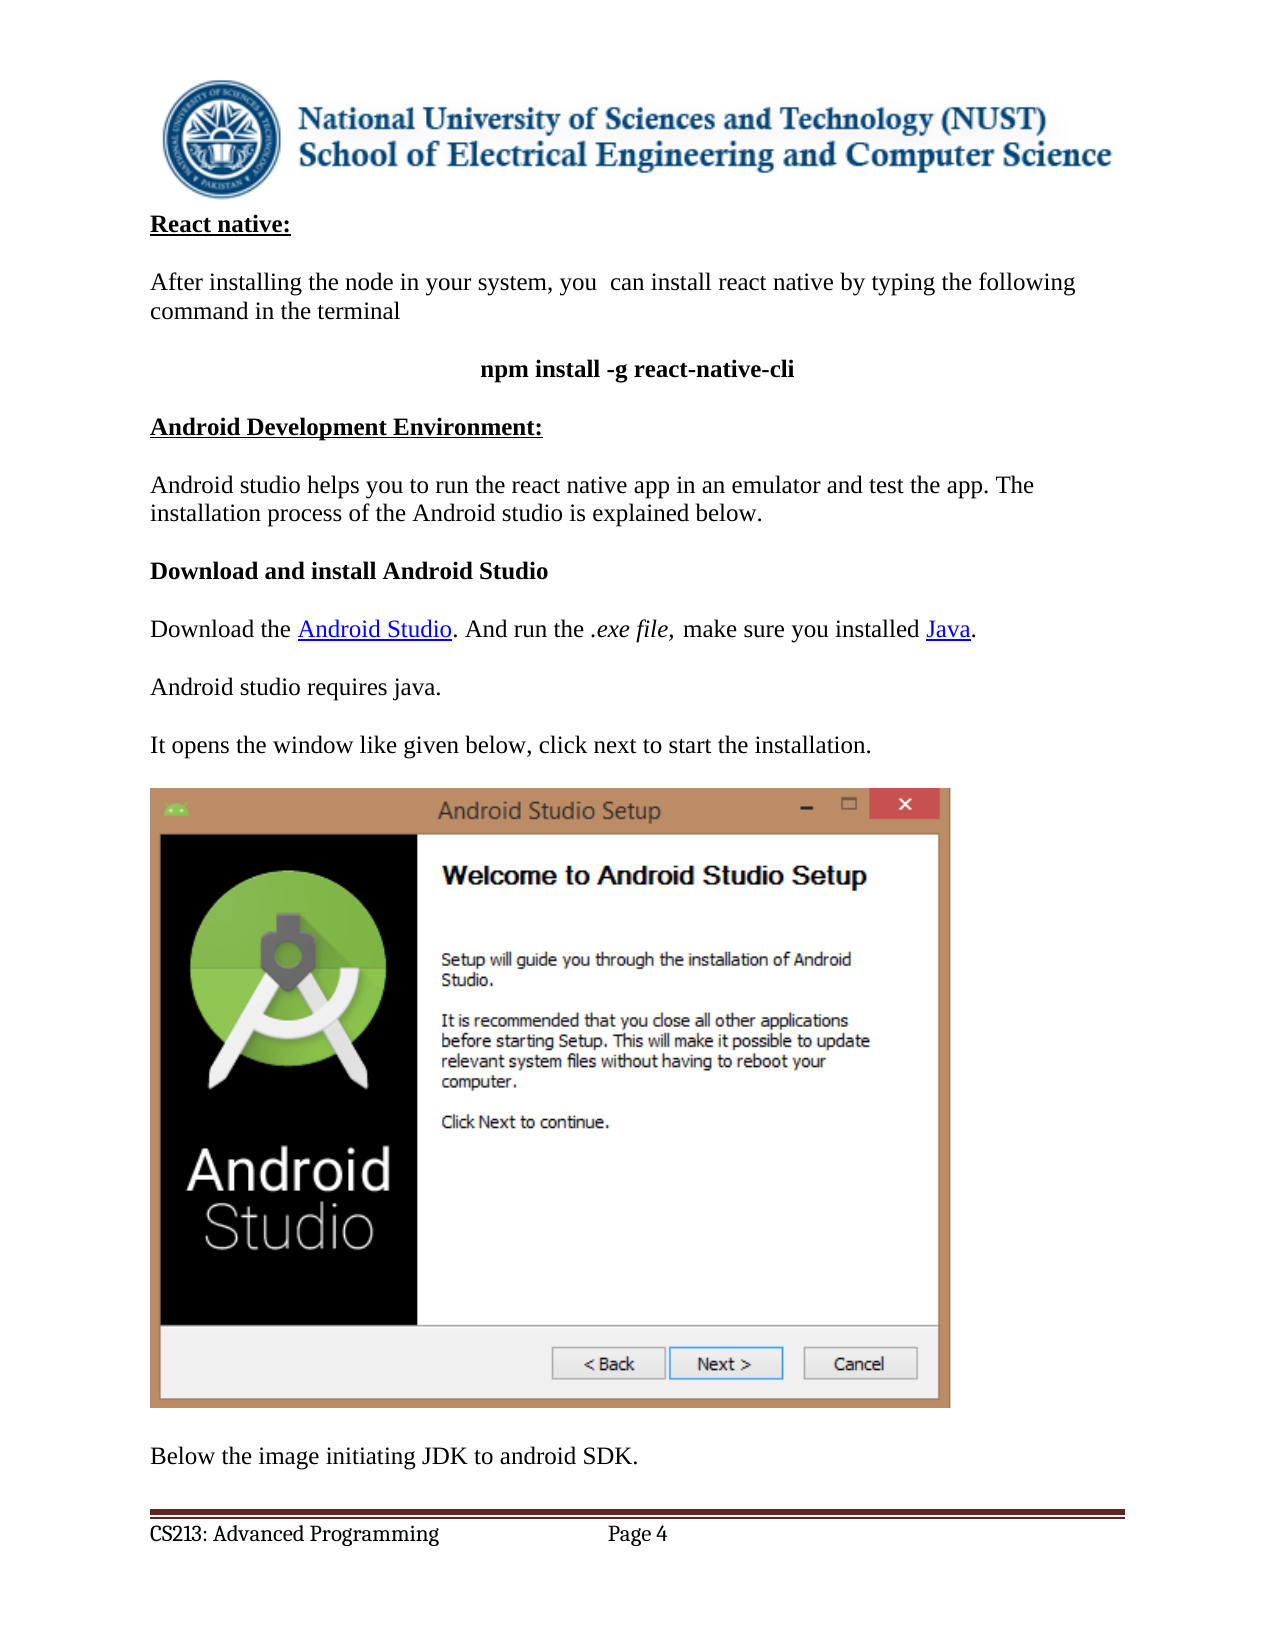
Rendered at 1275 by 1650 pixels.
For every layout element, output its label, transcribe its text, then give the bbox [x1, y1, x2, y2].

text Below the image initiating JDK to android SDK. [150, 1441, 1125, 1470]
picture [150, 75, 1125, 210]
text Download the Android Studio. And run the .exe file, make sure you installed Java. [150, 614, 1125, 643]
text Android studio requires java. [150, 672, 1125, 701]
text Android Development Environment: [150, 412, 1125, 441]
text It opens the window like given below, click next to start the installation. [150, 730, 1125, 759]
text npm install -g react-native-cli [150, 354, 1125, 383]
text After installing the node in your system, you can install react native by typing the following command in the terminal [150, 267, 1125, 325]
picture [150, 788, 951, 1408]
text Download and install Android Studio [150, 556, 1125, 585]
text Android studio helps you to run the react native app in an emulator and test the app. The installation process of the Android studio is explained below. [150, 470, 1125, 527]
text React native: [150, 210, 1125, 238]
